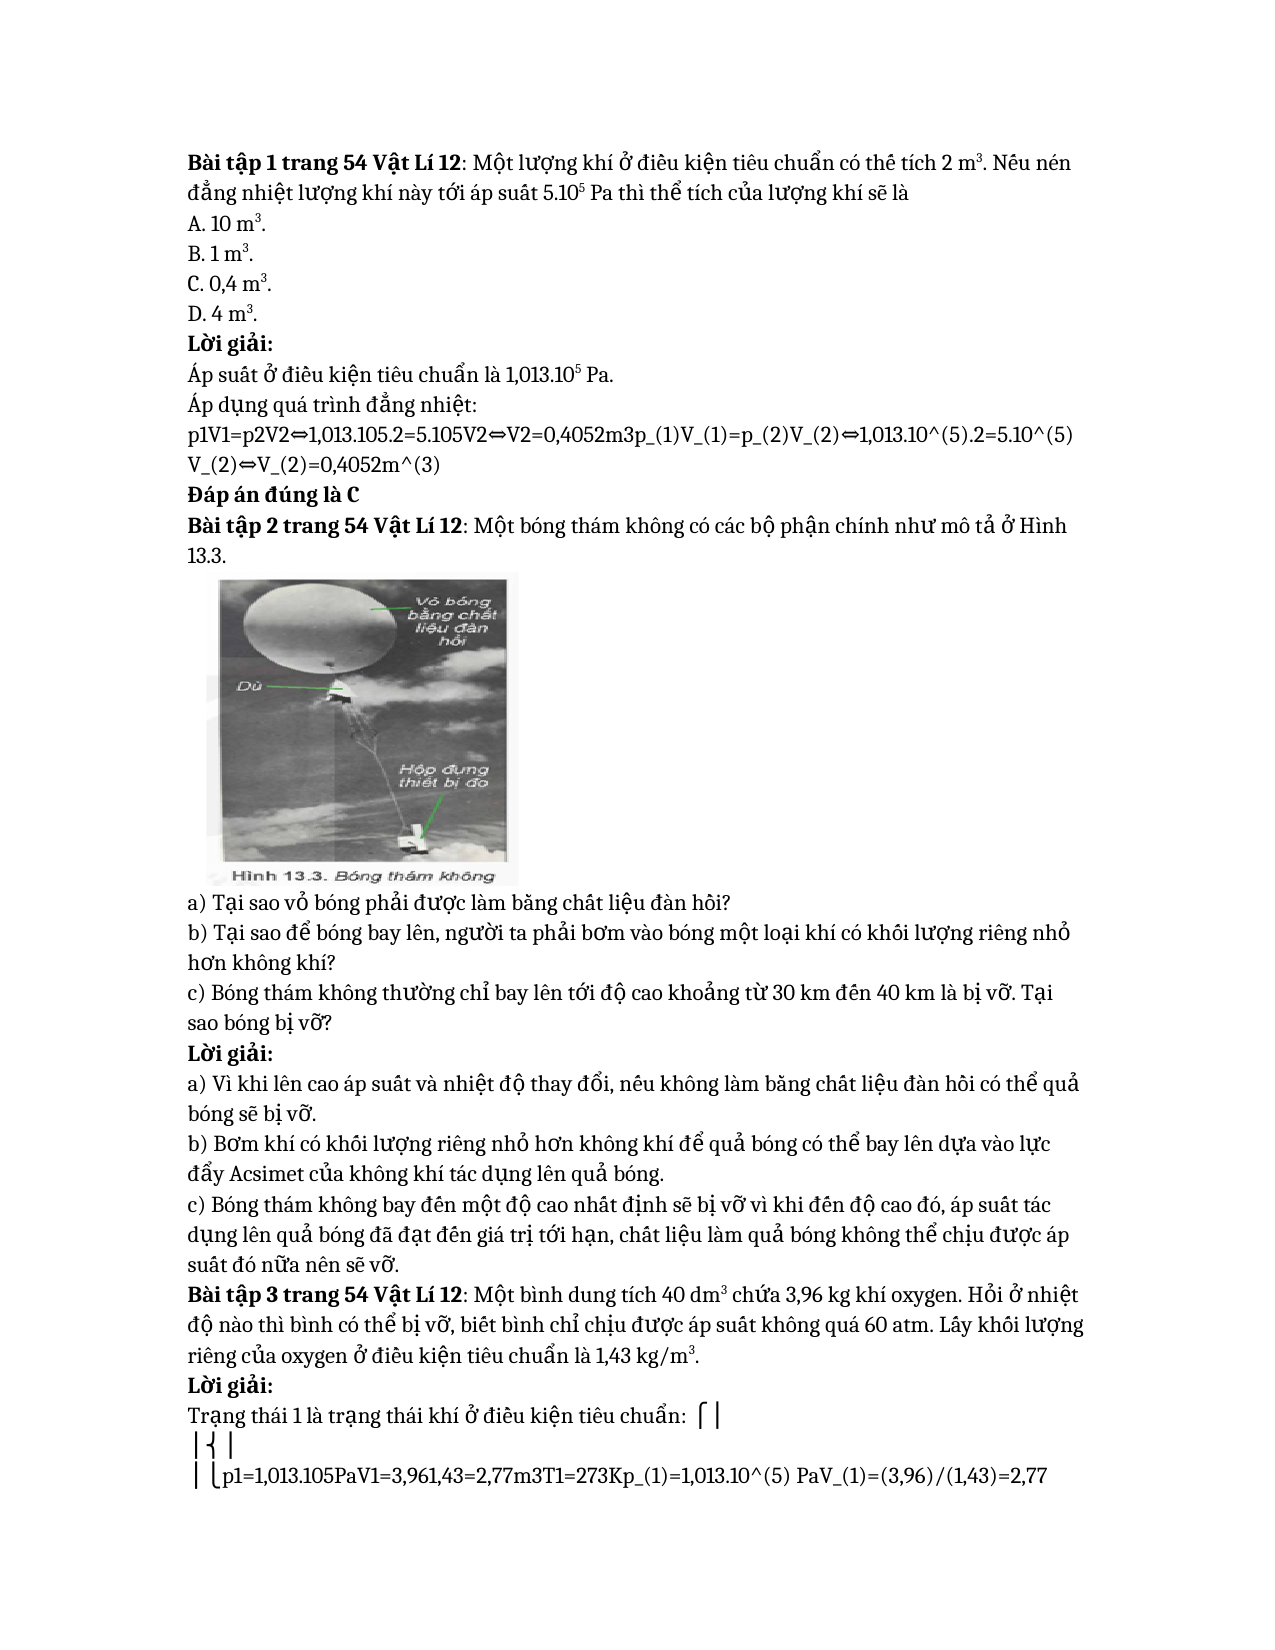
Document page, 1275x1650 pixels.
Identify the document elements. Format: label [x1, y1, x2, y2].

text [187, 150, 1087, 1489]
picture [206, 572, 519, 886]
